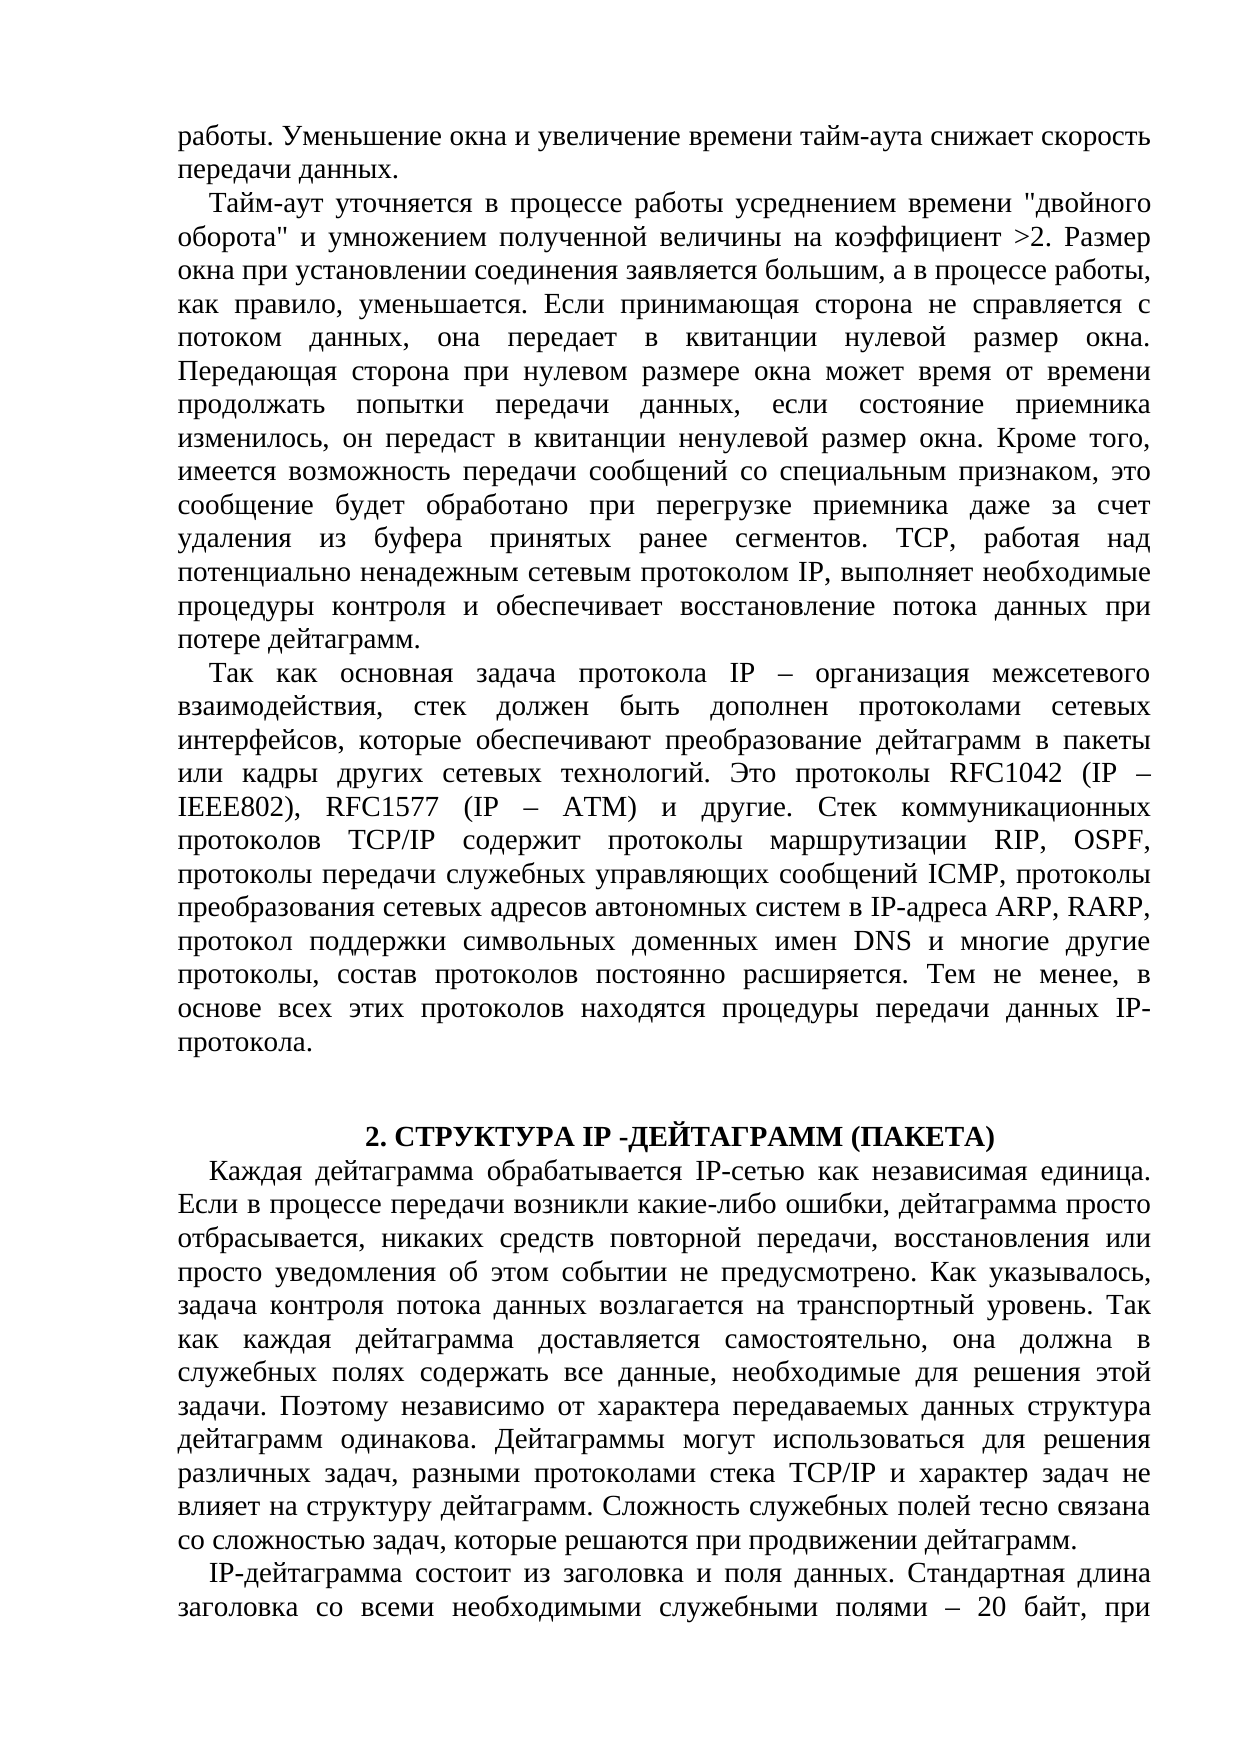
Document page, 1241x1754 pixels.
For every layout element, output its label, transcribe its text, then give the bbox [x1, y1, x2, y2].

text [177, 118, 1152, 185]
text Тайм-аут уточняется в процессе работы усреднением времени "двойного оборота" и умножением полученной величины на коэффициент >2. Размер окна при установлении соединения заявляется большим, а в процессе работы, как правило, уменьшается. Если принимающая сторона не справляется с потоком данных, она передает в квитанции нулевой размер окна. Передающая сторона при нулевом размере окна может время от времени продолжать попытки передачи данных, если состояние приемника изменилось, он передаст в квитанции ненулевой размер окна. Кроме того, имеется возможность передачи сообщений со специальным признаком, это сообщение будет обработано при перегрузке приемника даже за счет удаления из буфера принятых ранее сегментов. TCP, работая над потенциально ненадежным сетевым протоколом IP, выполняет необходимые процедуры контроля и обеспечивает восстановление потока данных при потере дейтаграмм. [177, 185, 1152, 655]
text Каждая дейтаграмма обрабатывается IP-сетью как независимая единица. Если в процессе передачи возникли какие-либо ошибки, дейтаграмма просто отбрасывается, никаких средств повторной передачи, восстановления или просто уведомления об этом событии не предусмотрено. Как указывалось, задача контроля потока данных возлагается на транспортный уровень. Так как каждая дейтаграмма доставляется самостоятельно, она должна в служебных полях содержать все данные, необходимые для решения этой задачи. Поэтому независимо от характера передаваемых данных структура дейтаграмм одинакова. Дейтаграммы могут использоваться для решения различных задач, разными протоколами стека TCP/IP и характер задач не влияет на структуру дейтаграмм. Сложность служебных полей тесно связана со сложностью задач, которые решаются при продвижении дейтаграмм. [177, 1153, 1152, 1556]
text 2. СТРУКТУРА IP -ДЕЙТАГРАММ (ПАКЕТА) [177, 1119, 1152, 1153]
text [177, 1556, 1152, 1623]
text Так как основная задача протокола IP – организация межсетевого взаимодействия, стек должен быть дополнен протоколами сетевых интерфейсов, которые обеспечивают преобразование дейтаграмм в пакеты или кадры других сетевых технологий. Это протоколы RFC1042 (IP – IEEE802), RFC1577 (IP – ATM) и другие. Стек коммуникационных протоколов TCP/IP содержит протоколы маршрутизации RIP, OSPF, протоколы передачи служебных управляющих сообщений ICMP, протоколы преобразования сетевых адресов автономных систем в IP-адреса ARP, RARP, протокол поддержки символьных доменных имен DNS и многие другие протоколы, состав протоколов постоянно расширяется. Тем не менее, в основе всех этих протоколов находятся процедуры передачи данных IP-протокола. [177, 655, 1152, 1057]
